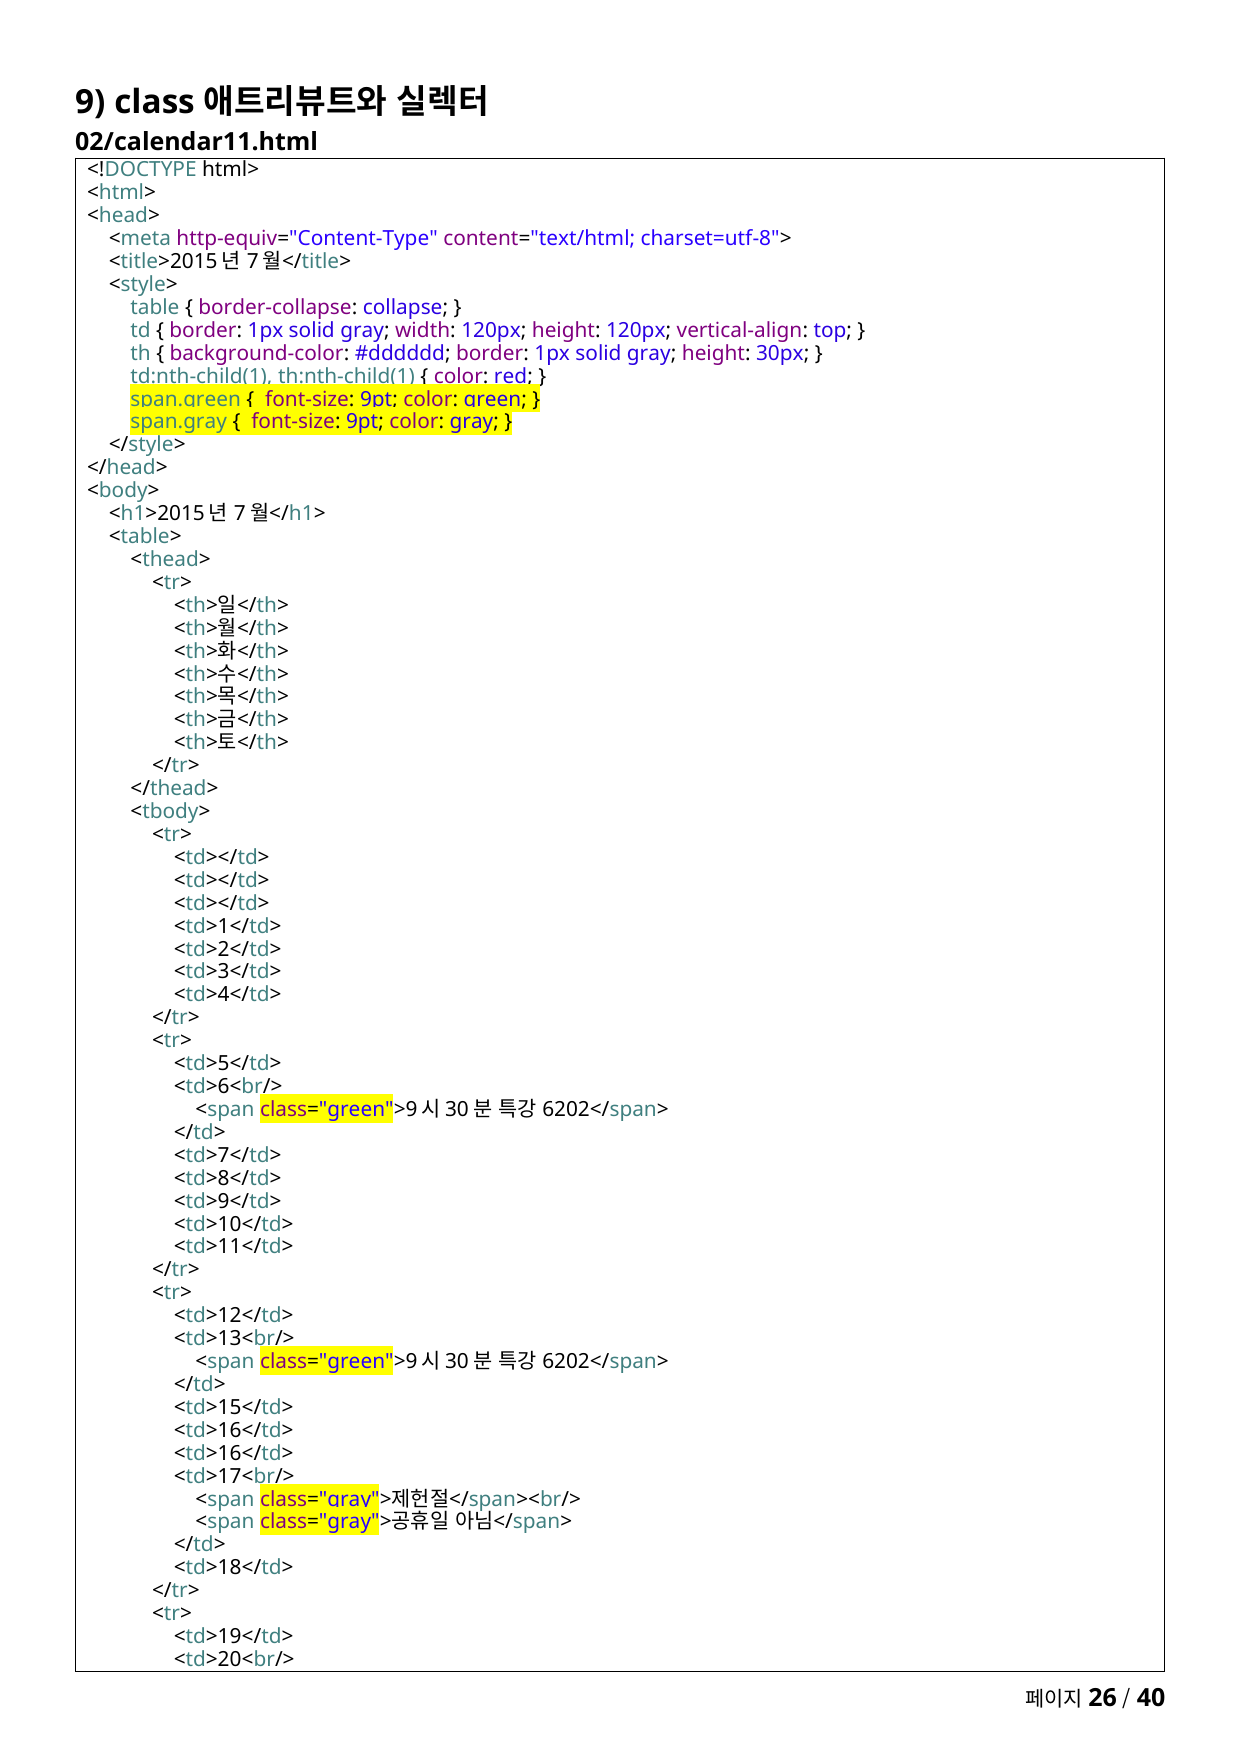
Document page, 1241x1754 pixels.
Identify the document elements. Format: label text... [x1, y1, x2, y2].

subtitle 02/calendar11.html [75, 123, 1165, 157]
subtitle class 애트리뷰트와 실렉터 [75, 75, 1165, 123]
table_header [76, 159, 1164, 1671]
